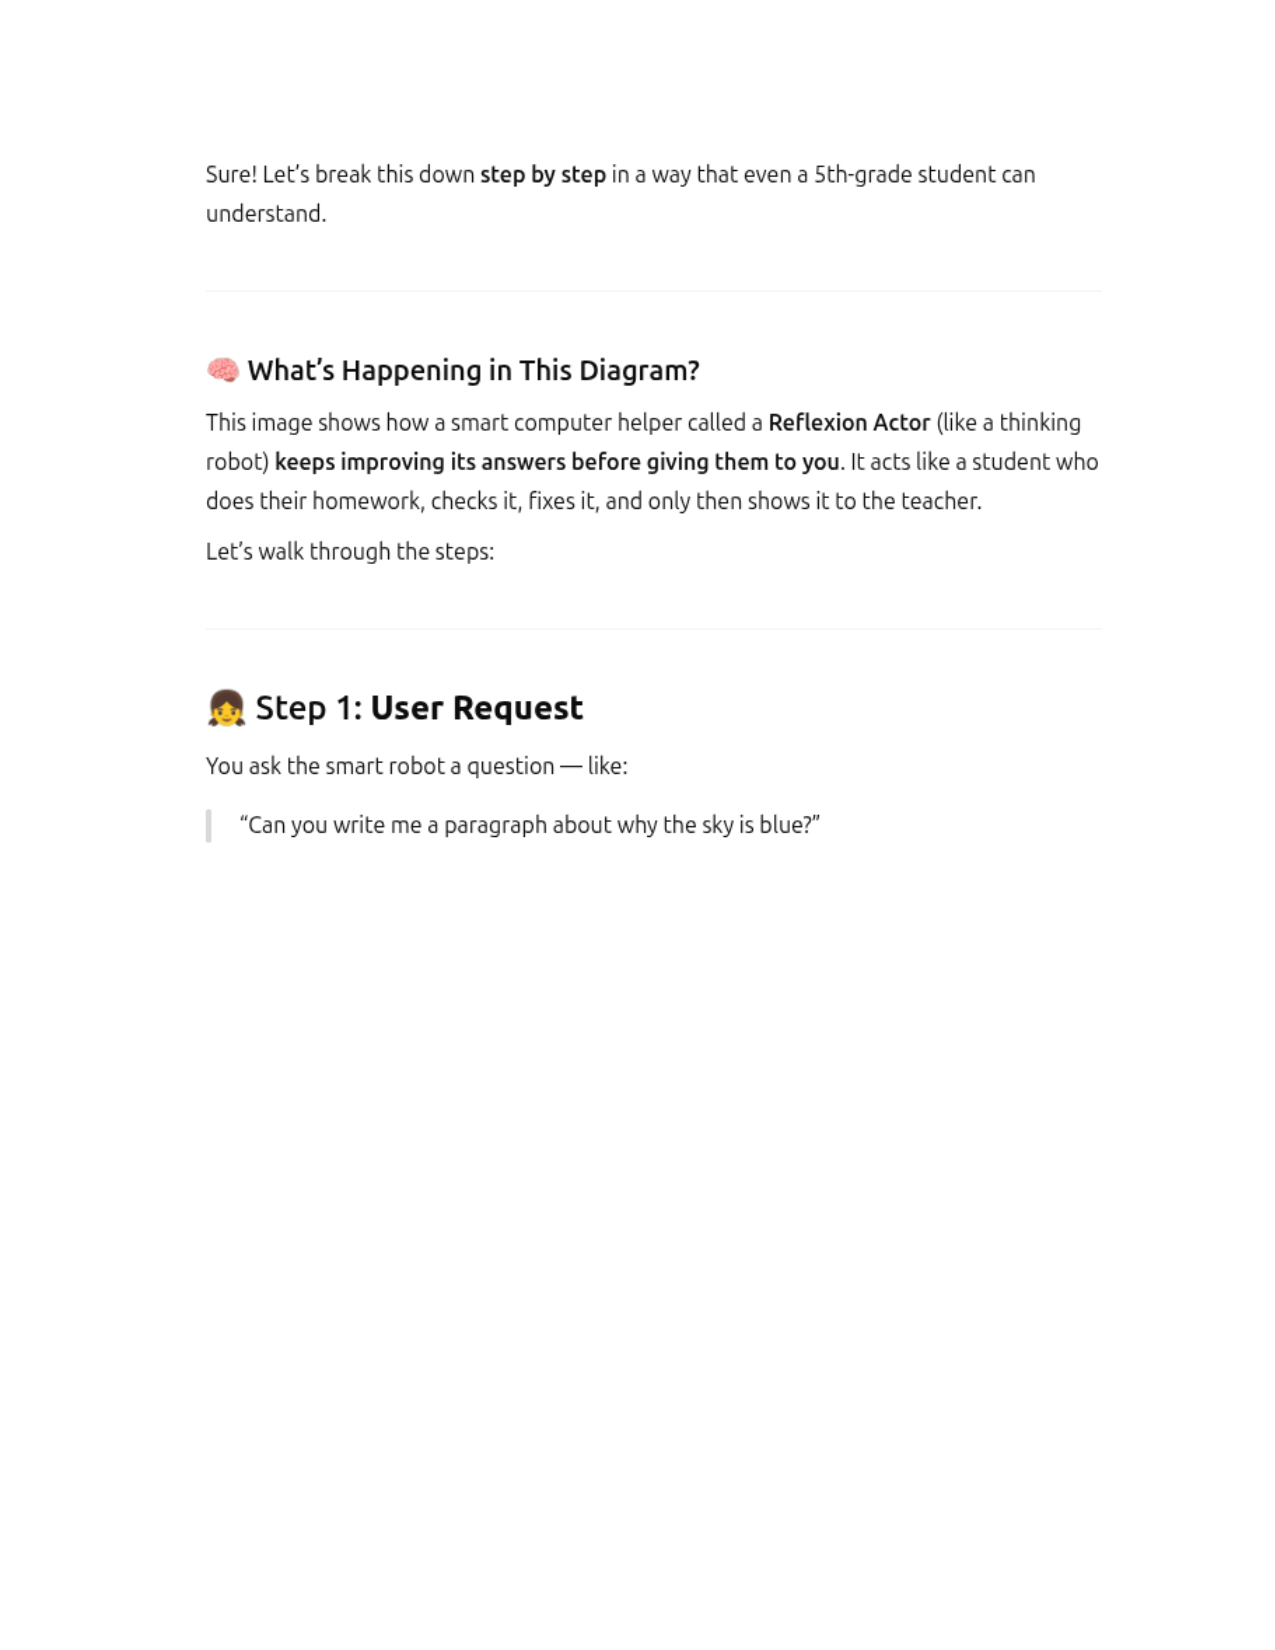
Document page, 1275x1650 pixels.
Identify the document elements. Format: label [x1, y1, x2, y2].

picture [150, 150, 1125, 850]
